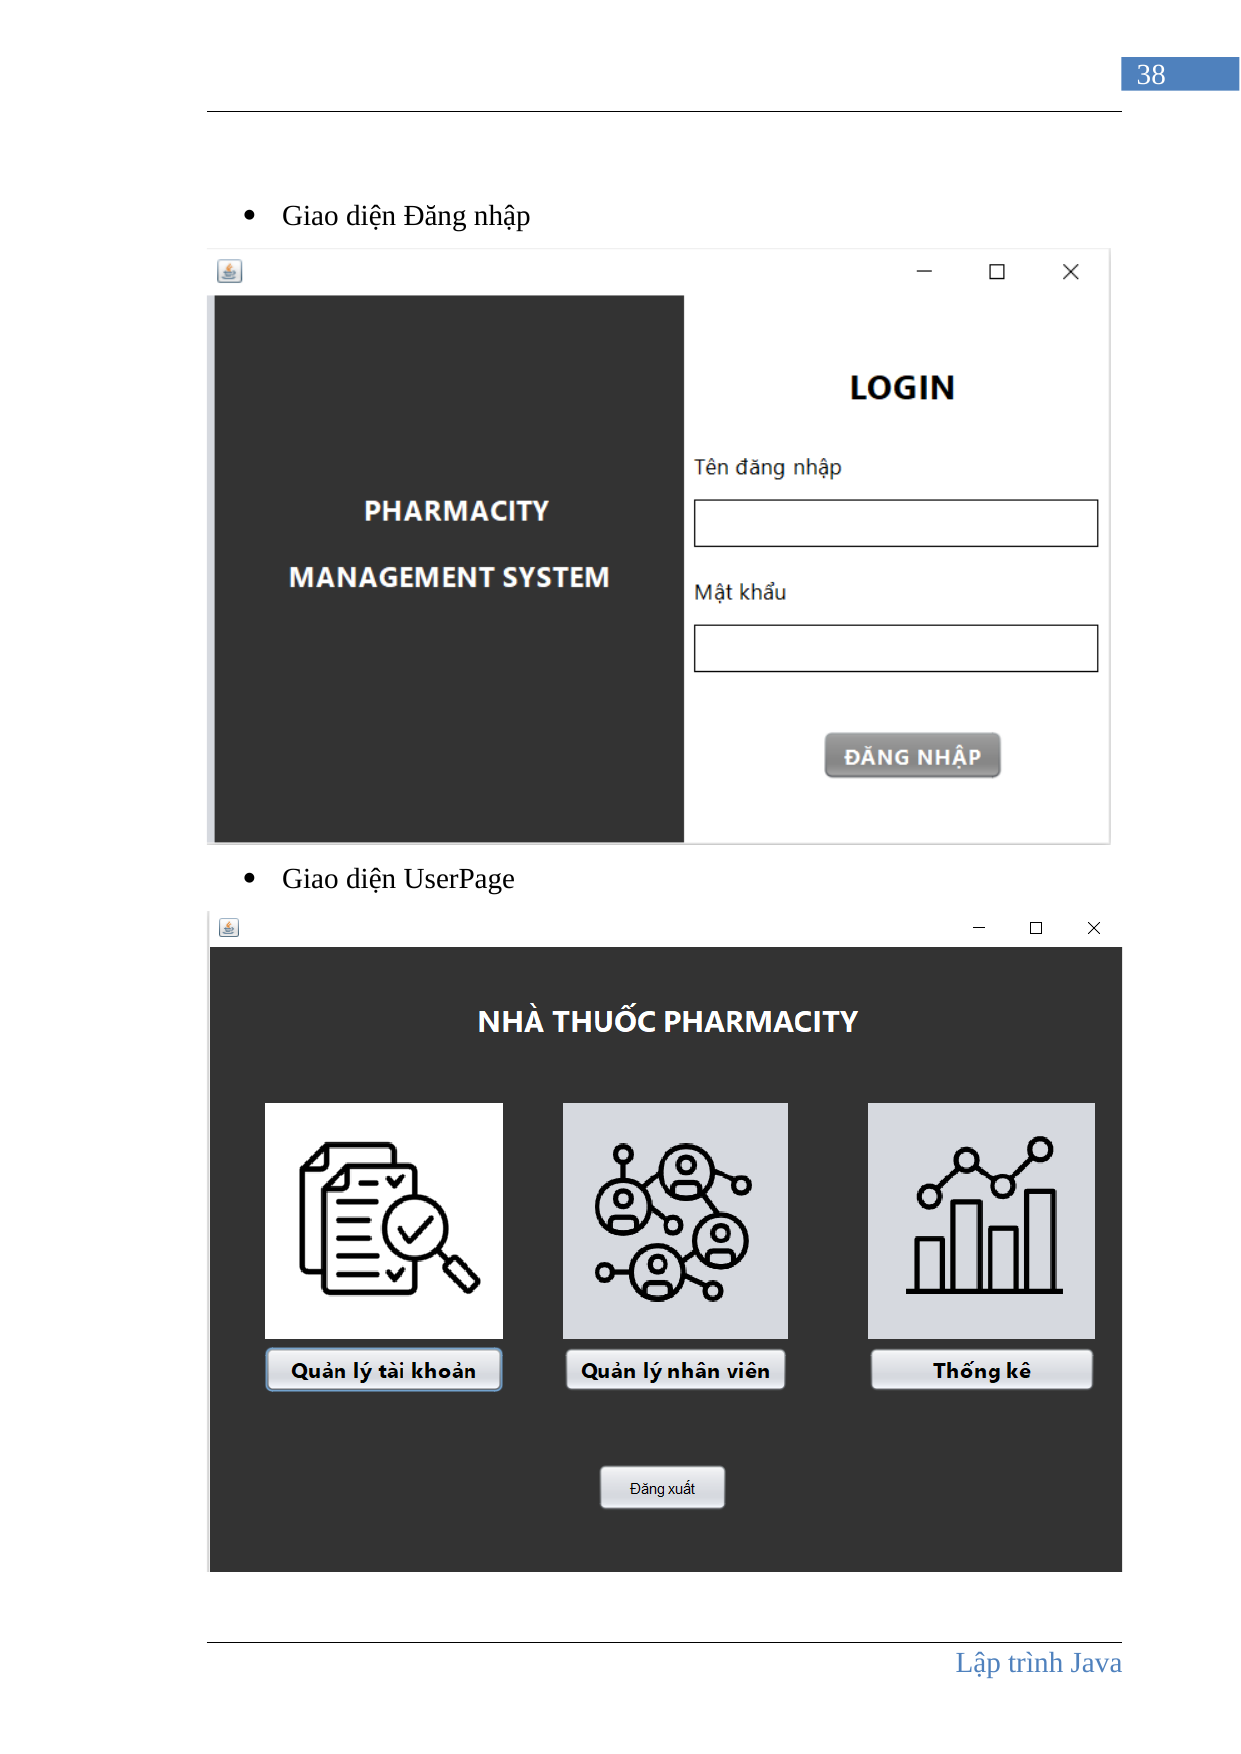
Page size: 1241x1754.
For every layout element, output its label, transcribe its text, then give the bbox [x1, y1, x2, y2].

list Giao diện Đăng nhập [244, 198, 1122, 232]
picture [206, 911, 1123, 1572]
picture [206, 248, 1111, 845]
list Giao diện UserPage [244, 861, 1122, 895]
